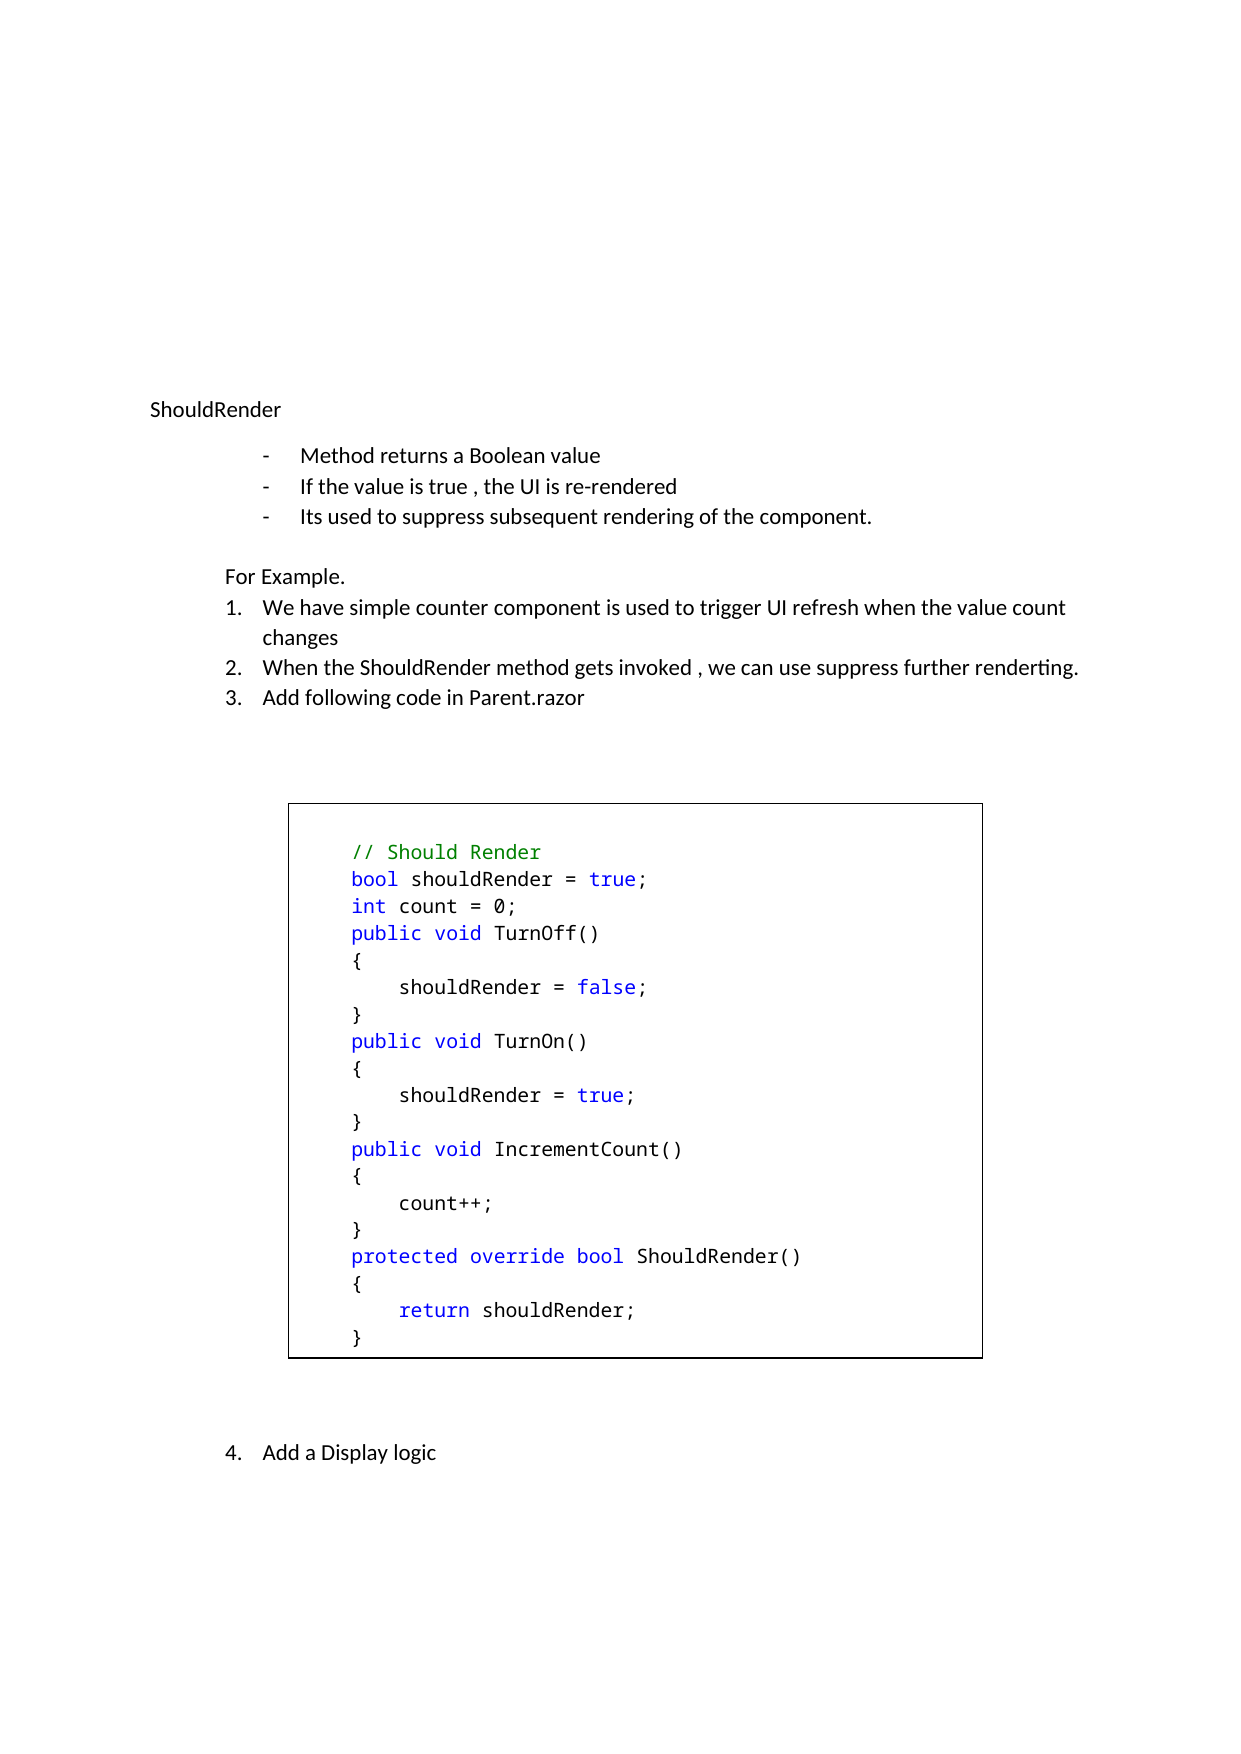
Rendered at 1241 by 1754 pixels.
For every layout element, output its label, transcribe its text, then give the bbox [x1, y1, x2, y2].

list When the ShouldRender method gets invoked , we can use suppress further renderting. [225, 653, 1090, 681]
list We have simple counter component is used to trigger UI refresh when the value count changes [225, 593, 1090, 651]
list Its used to suppress subsequent rendering of the component. [262, 502, 1090, 530]
list Add a Display logic [225, 1438, 1090, 1467]
list For Example. [225, 562, 1090, 591]
list If the value is true , the UI is re-rendered [262, 472, 1090, 500]
text ShouldRender [150, 395, 1090, 423]
list Method returns a Boolean value [262, 442, 1090, 470]
list Add following code in Parent.razor [225, 683, 1090, 711]
